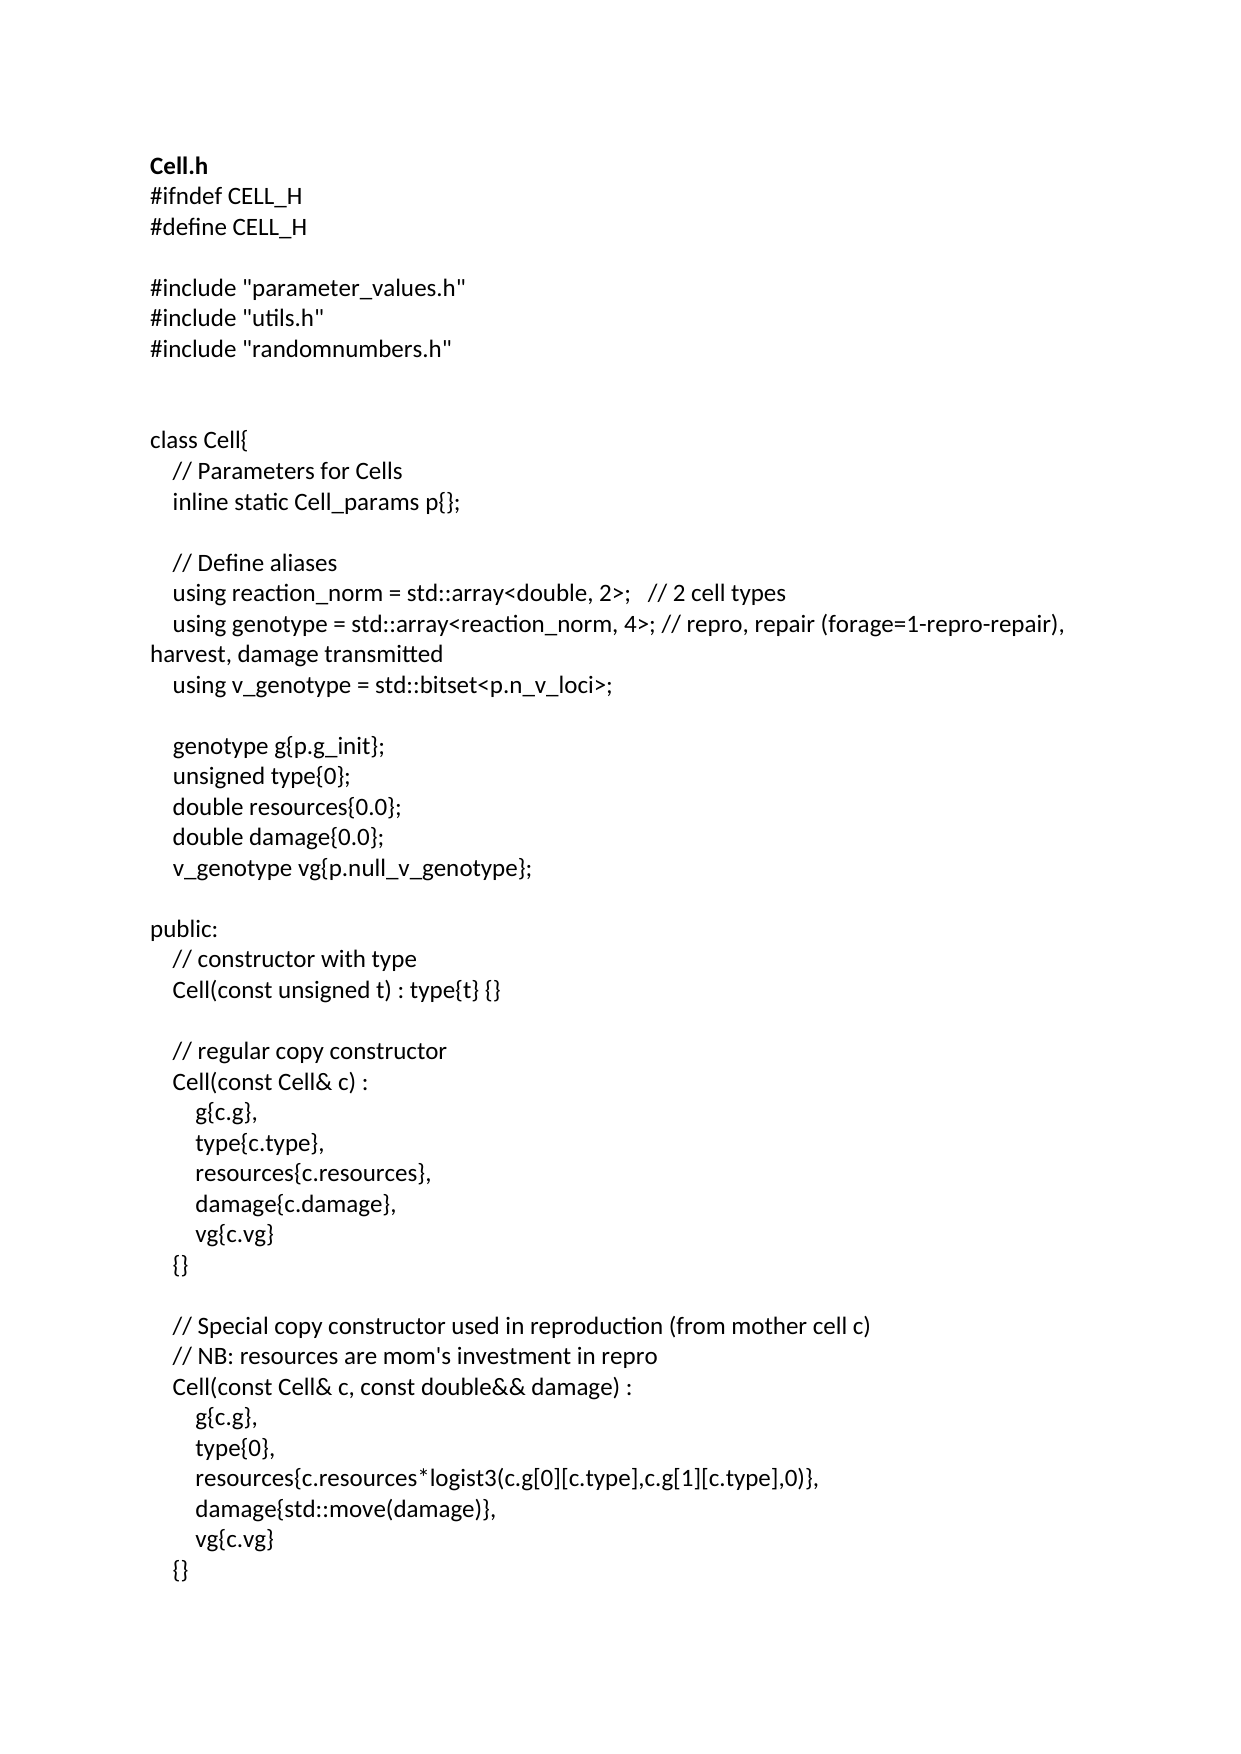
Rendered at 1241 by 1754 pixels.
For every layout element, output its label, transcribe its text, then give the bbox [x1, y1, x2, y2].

text g{c.g}, [150, 1401, 1090, 1432]
text {} [150, 1554, 1090, 1584]
text type{c.type}, [150, 1127, 1090, 1157]
text // Define aliases [150, 547, 1090, 577]
text unsigned type{0}; [150, 760, 1090, 791]
text type{0}, [150, 1432, 1090, 1462]
text using genotype = std::array<reaction_norm, 4>; // repro, repair (forage=1-repro-repair), harvest, damage transmitted [150, 608, 1090, 669]
text Cell(const Cell& c) : [150, 1066, 1090, 1096]
text #define CELL_H [150, 211, 1090, 242]
text g{c.g}, [150, 1096, 1090, 1127]
text #ifndef CELL_H [150, 181, 1090, 211]
text Cell(const unsigned t) : type{t} {} [150, 974, 1090, 1004]
text Cell.h [150, 150, 1090, 181]
text vg{c.vg} [150, 1523, 1090, 1554]
text #include "utils.h" [150, 303, 1090, 333]
text #include "randomnumbers.h" [150, 333, 1090, 364]
text // Parameters for Cells [150, 455, 1090, 486]
text class Cell{ [150, 425, 1090, 455]
text // Special copy constructor used in reproduction (from mother cell c) [150, 1310, 1090, 1340]
text damage{c.damage}, [150, 1188, 1090, 1218]
text double damage{0.0}; [150, 821, 1090, 852]
text using reaction_norm = std::array<double, 2>; // 2 cell types [150, 577, 1090, 608]
text double resources{0.0}; [150, 791, 1090, 821]
text genotype g{p.g_init}; [150, 730, 1090, 760]
text // constructor with type [150, 943, 1090, 974]
text {} [150, 1249, 1090, 1279]
text resources{c.resources}, [150, 1157, 1090, 1188]
text v_genotype vg{p.null_v_genotype}; [150, 852, 1090, 882]
text Cell(const Cell& c, const double&& damage) : [150, 1371, 1090, 1401]
text // NB: resources are mom's investment in repro [150, 1340, 1090, 1371]
text vg{c.vg} [150, 1218, 1090, 1249]
text // regular copy constructor [150, 1035, 1090, 1066]
text damage{std::move(damage)}, [150, 1493, 1090, 1523]
text resources{c.resources*logist3(c.g[0][c.type],c.g[1][c.type],0)}, [150, 1462, 1090, 1493]
text inline static Cell_params p{}; [150, 486, 1090, 516]
text public: [150, 913, 1090, 943]
text using v_genotype = std::bitset<p.n_v_loci>; [150, 669, 1090, 699]
text #include "parameter_values.h" [150, 272, 1090, 303]
